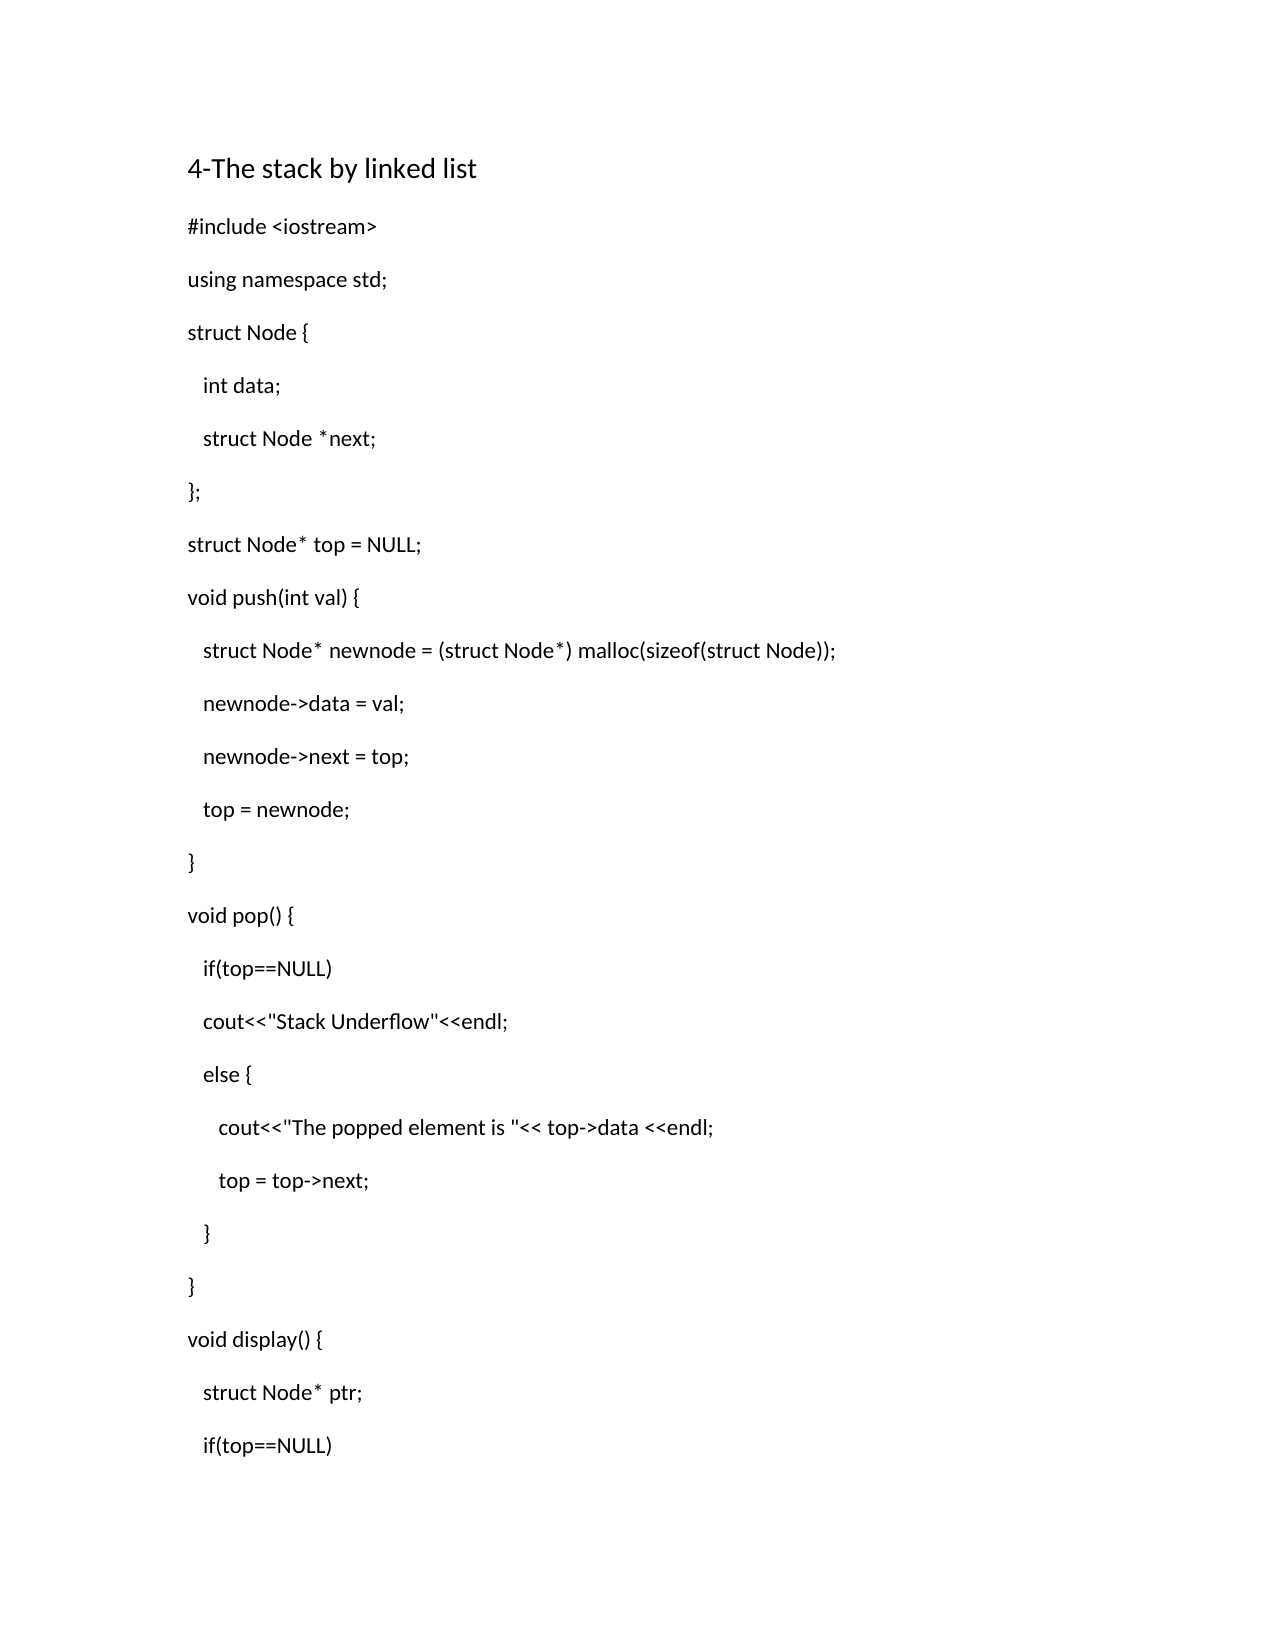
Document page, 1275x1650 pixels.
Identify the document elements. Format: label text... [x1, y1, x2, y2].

text if(top==NULL) [187, 1431, 1087, 1459]
text top = newnode; [187, 795, 1087, 823]
text cout<<"Stack Underflow"<<endl; [187, 1007, 1087, 1035]
text #include <iostream> [187, 212, 1087, 240]
text else { [187, 1060, 1087, 1088]
text newnode->next = top; [187, 742, 1087, 770]
text void push(int val) { [187, 583, 1087, 611]
text void pop() { [187, 901, 1087, 929]
text int data; [187, 371, 1087, 399]
text }; [187, 477, 1087, 505]
text cout<<"The popped element is "<< top->data <<endl; [187, 1113, 1087, 1141]
text struct Node* ptr; [187, 1378, 1087, 1406]
text top = top->next; [187, 1166, 1087, 1194]
text 4-The stack by linked list [187, 150, 1087, 186]
text void display() { [187, 1325, 1087, 1353]
text using namespace std; [187, 265, 1087, 293]
text struct Node* top = NULL; [187, 530, 1087, 558]
text } [187, 1219, 1087, 1247]
text newnode->data = val; [187, 689, 1087, 717]
text struct Node *next; [187, 424, 1087, 452]
text if(top==NULL) [187, 954, 1087, 982]
text struct Node { [187, 318, 1087, 346]
text struct Node* newnode = (struct Node*) malloc(sizeof(struct Node)); [187, 636, 1087, 664]
text } [187, 848, 1087, 876]
text } [187, 1272, 1087, 1300]
